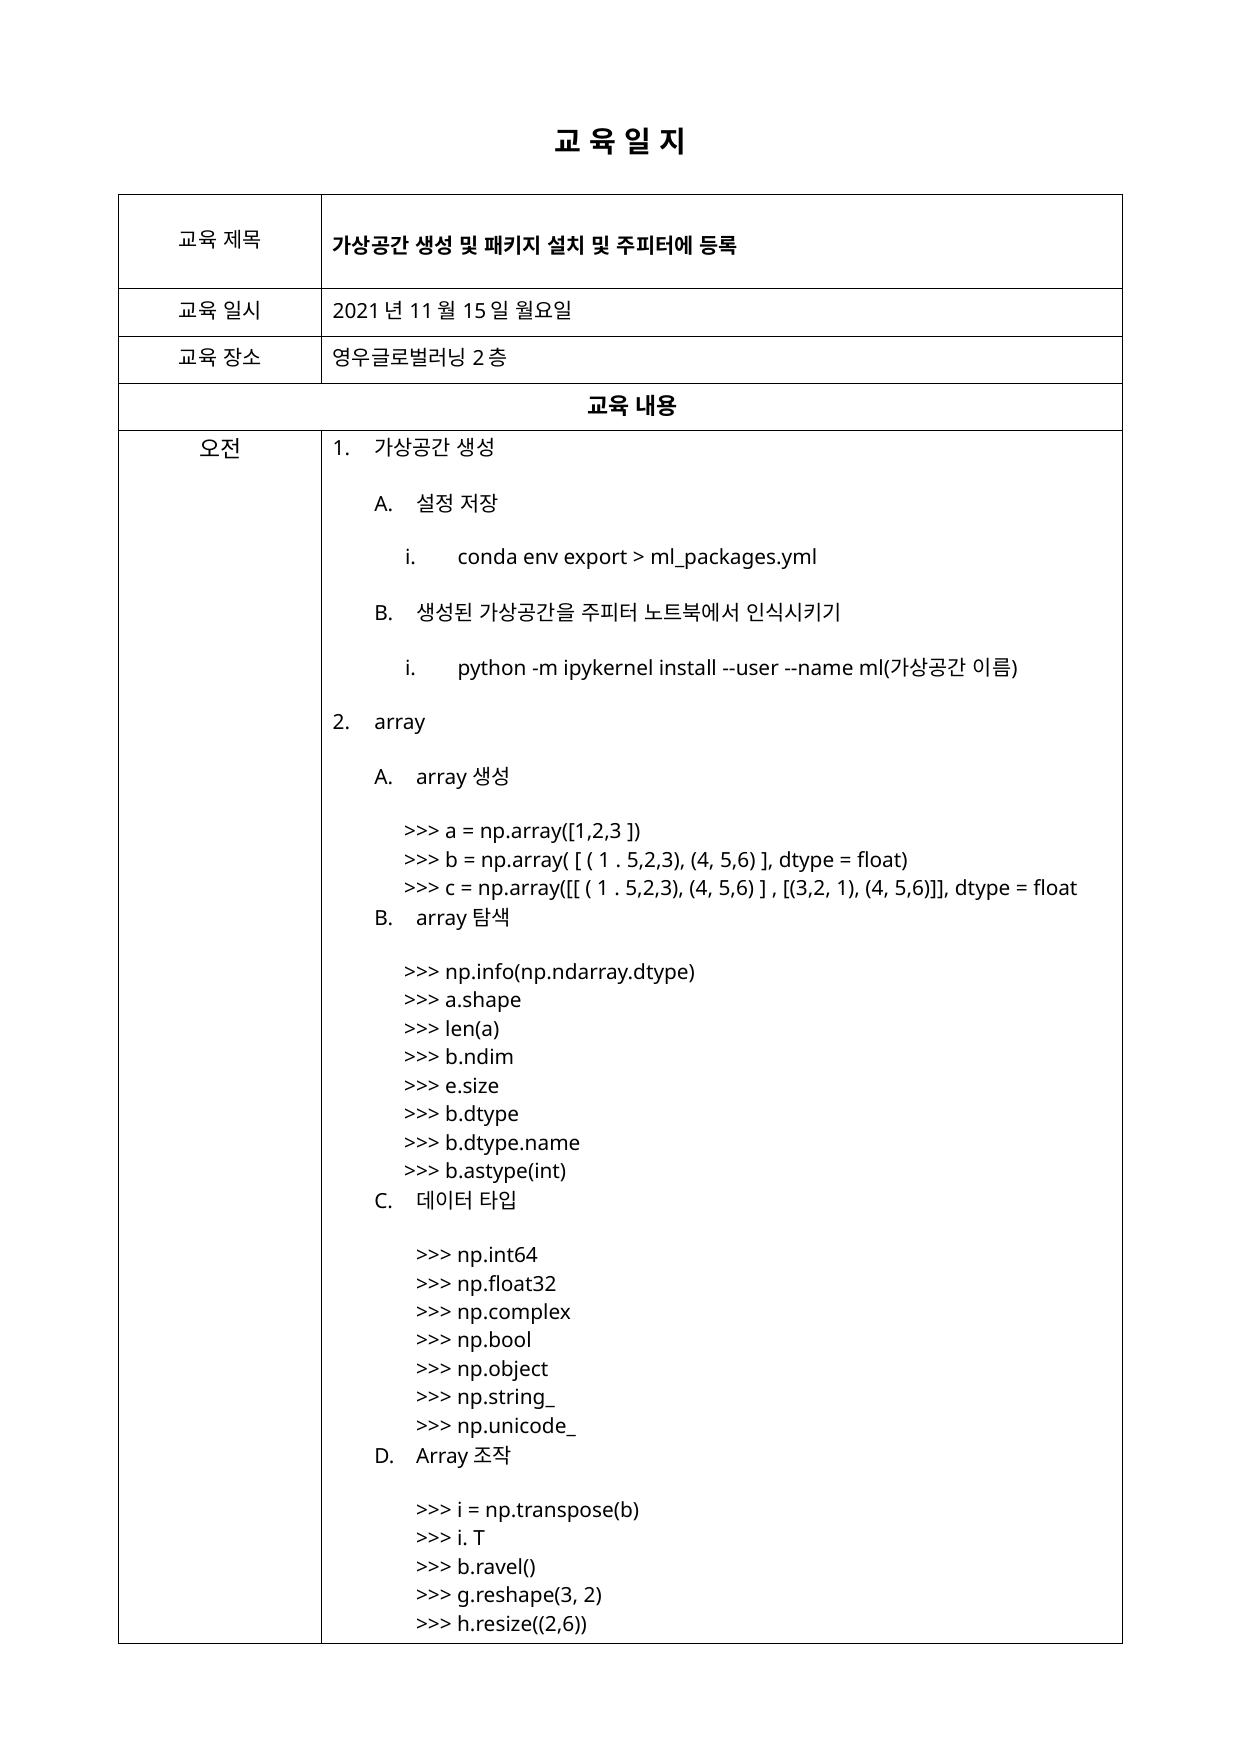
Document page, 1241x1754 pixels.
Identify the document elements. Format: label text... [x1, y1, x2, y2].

table_cell 2021년 11월 15일 월요일 [322, 289, 1122, 336]
table_cell 오전 [119, 431, 321, 1643]
table_cell 교육 내용 [119, 384, 1122, 430]
table_cell 교육 일시 [119, 289, 321, 336]
table_header 교육 제목 [119, 195, 321, 288]
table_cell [322, 431, 1122, 1643]
table_cell 영우글로벌러닝 2층 [322, 337, 1122, 383]
table_cell 교육 장소 [119, 337, 321, 383]
table_header 가상공간 생성 및 패키지 설치 및 주피터에 등록 [322, 195, 1122, 288]
